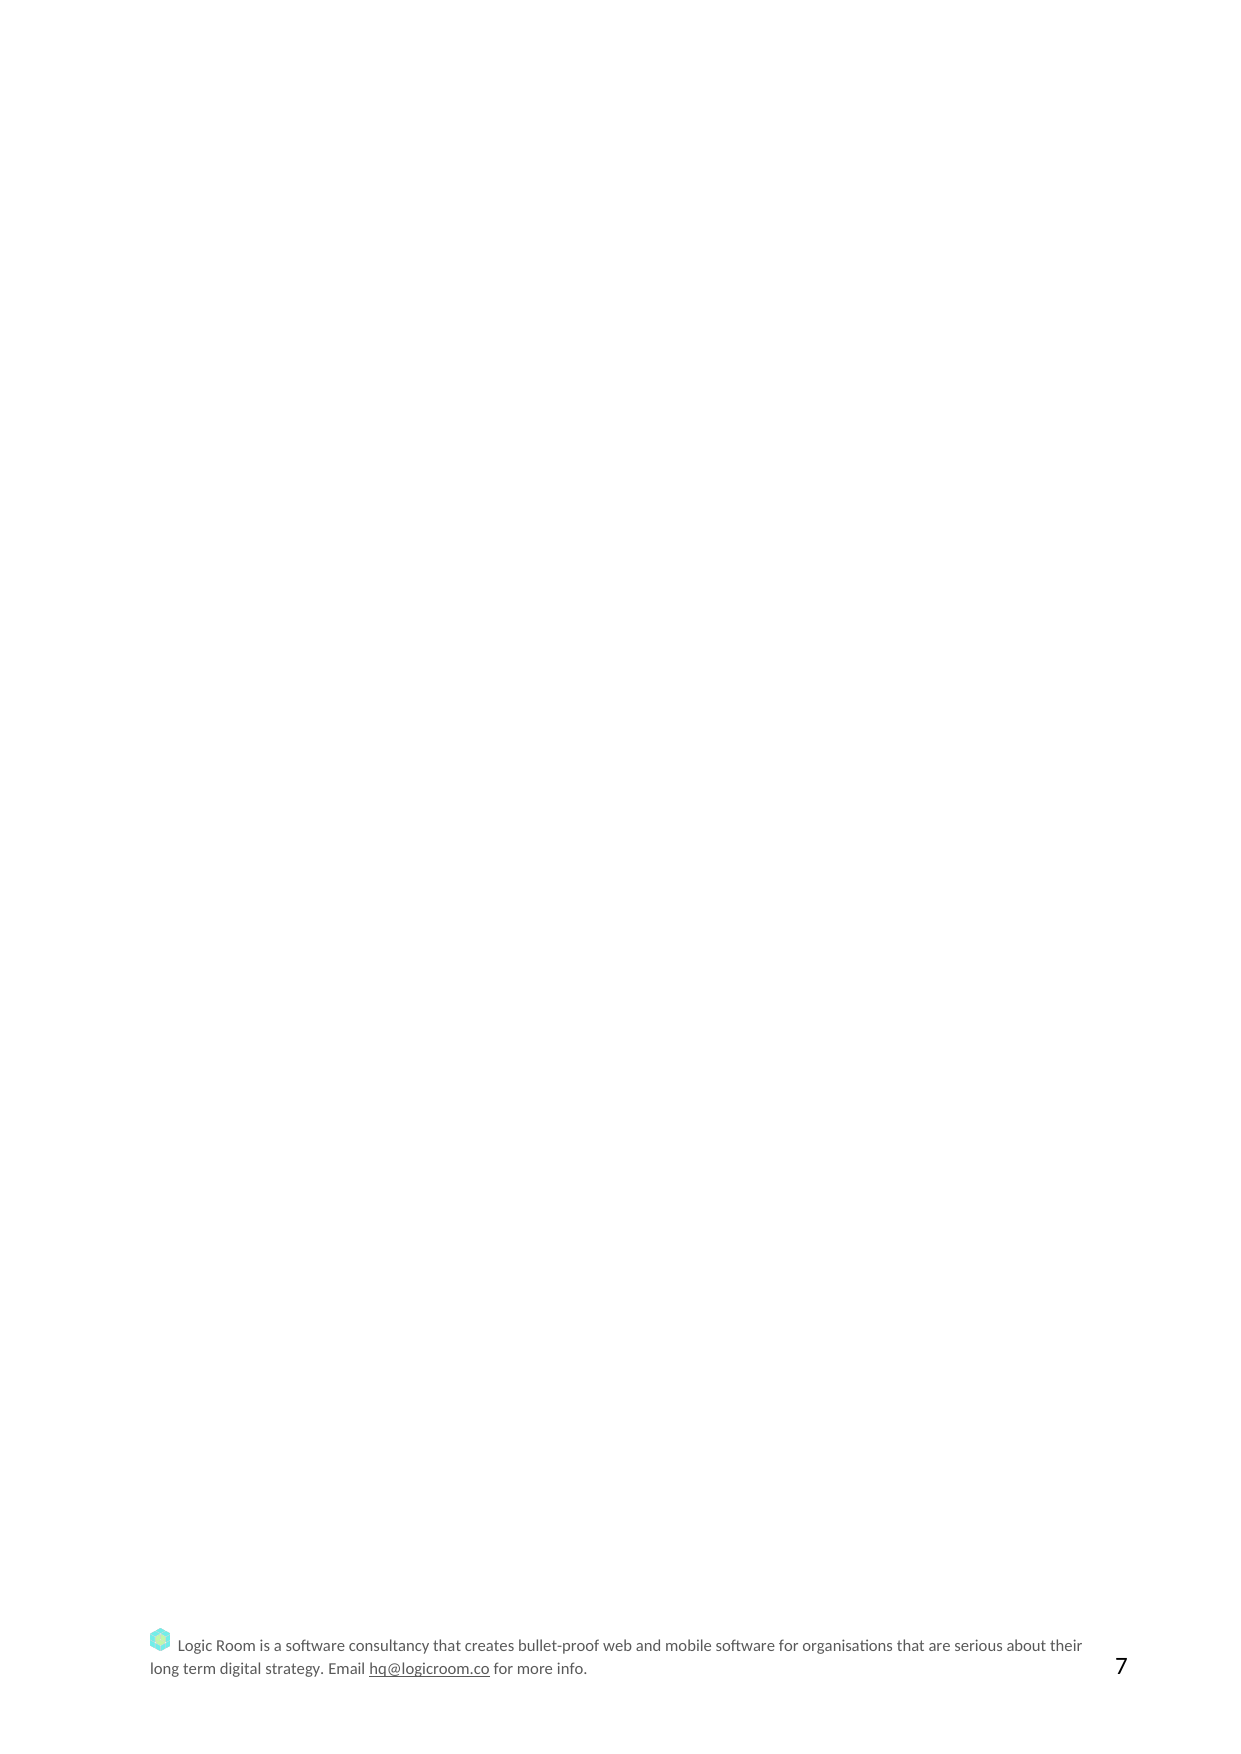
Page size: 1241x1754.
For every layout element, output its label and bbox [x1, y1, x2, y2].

picture [150, 1628, 170, 1651]
